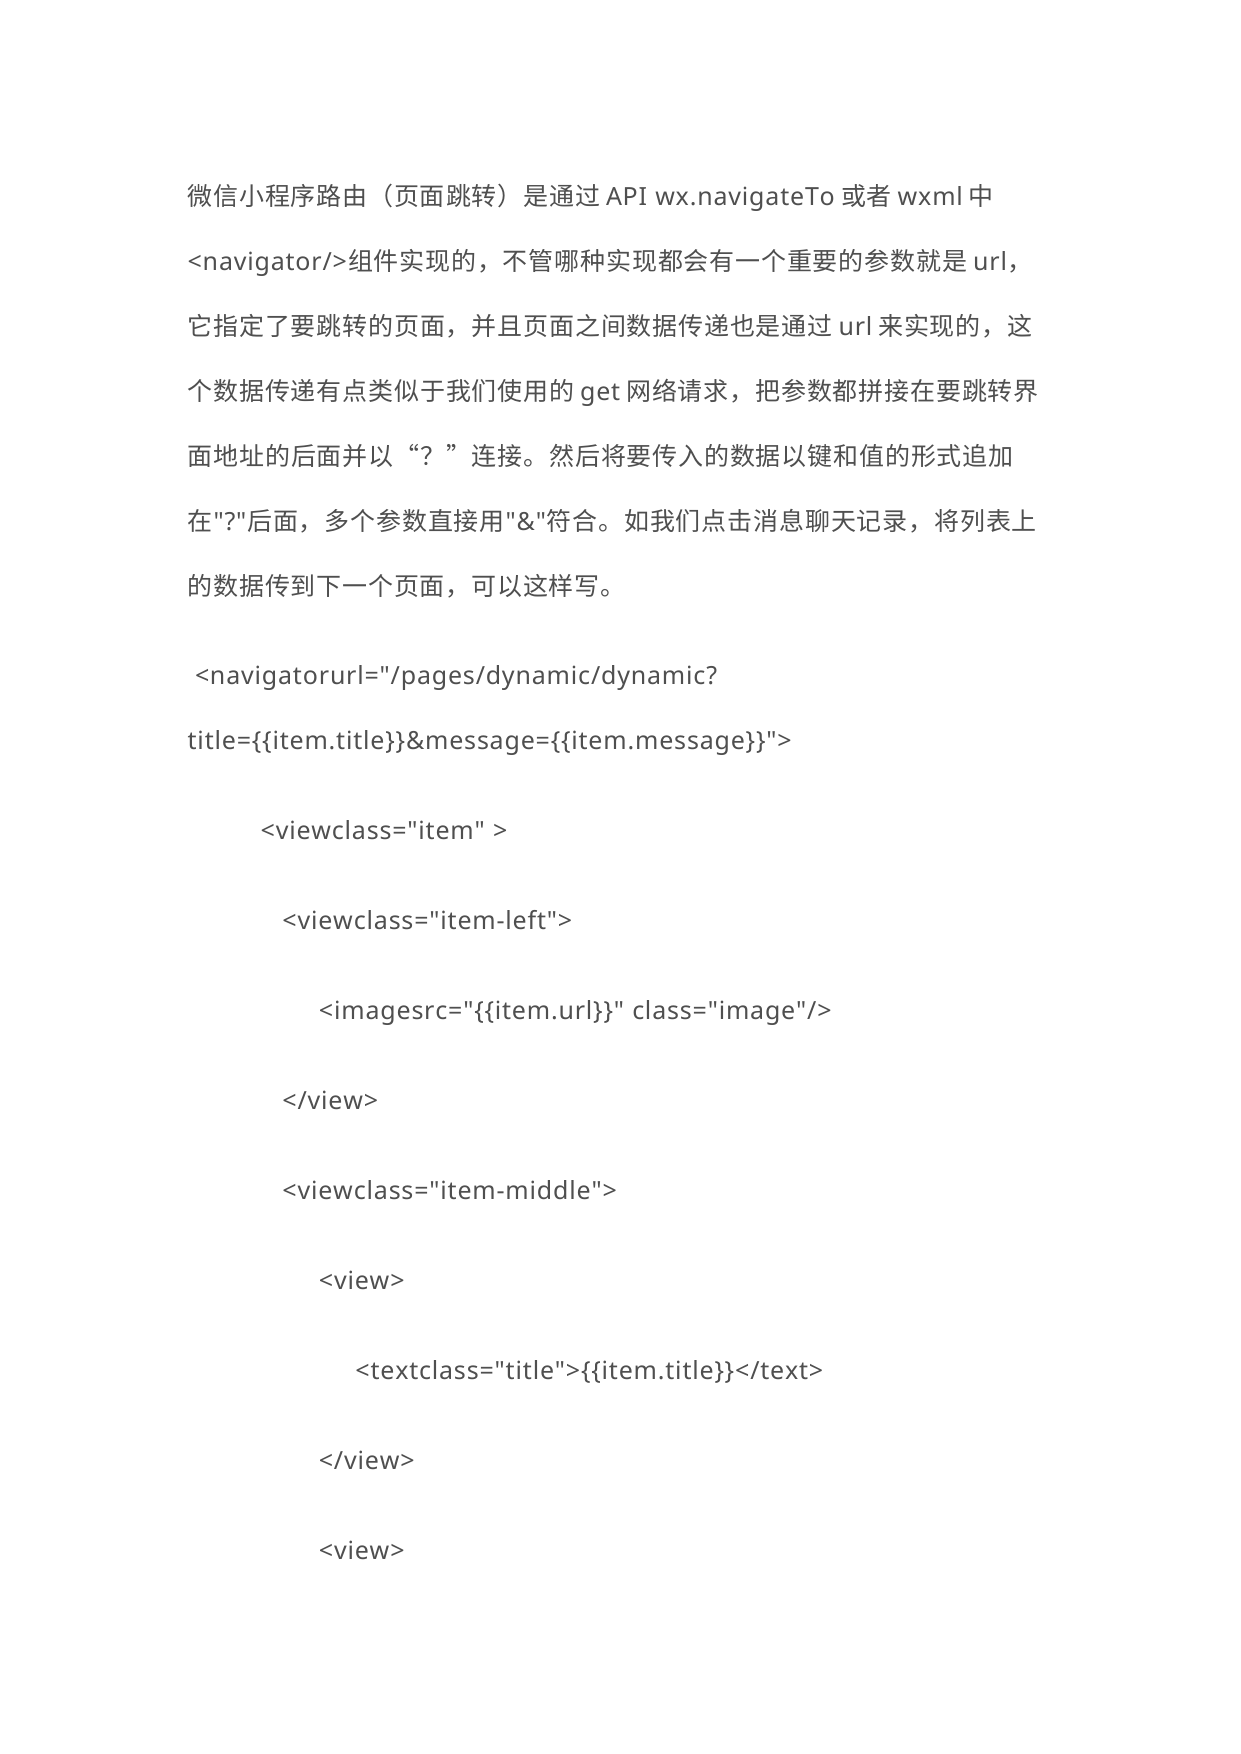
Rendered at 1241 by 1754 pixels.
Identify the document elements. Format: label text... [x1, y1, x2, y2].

text <textclass="title">{{item.title}}</text> [187, 1337, 1053, 1402]
text <viewclass="item-left"> [187, 887, 1053, 952]
text <navigatorurl="/pages/dynamic/dynamic?title={{item.title}}&message={{item.message}}"> [187, 642, 1053, 772]
text 微信小程序路由（页面跳转）是通过API wx.navigateTo或者wxml中<navigator/>组件实现的，不管哪种实现都会有一个重要的参数就是url，它指定了要跳转的页面，并且页面之间数据传递也是通过url来实现的，这个数据传递有点类似于我们使用的get网络请求，把参数都拼接在要跳转界面地址的后面并以“？”连接。然后将要传入的数据以键和值的形式追加在"?"后面，多个参数直接用"&"符合。如我们点击消息聊天记录，将列表上的数据传到下一个页面，可以这样写。 [187, 162, 1053, 617]
text <viewclass="item-middle"> [187, 1157, 1053, 1222]
text <view> [187, 1517, 1053, 1582]
text </view> [187, 1067, 1053, 1132]
text <imagesrc="{{item.url}}" class="image"/> [187, 977, 1053, 1042]
text <viewclass="item" > [187, 797, 1053, 862]
text <view> [187, 1247, 1053, 1312]
text </view> [187, 1427, 1053, 1492]
